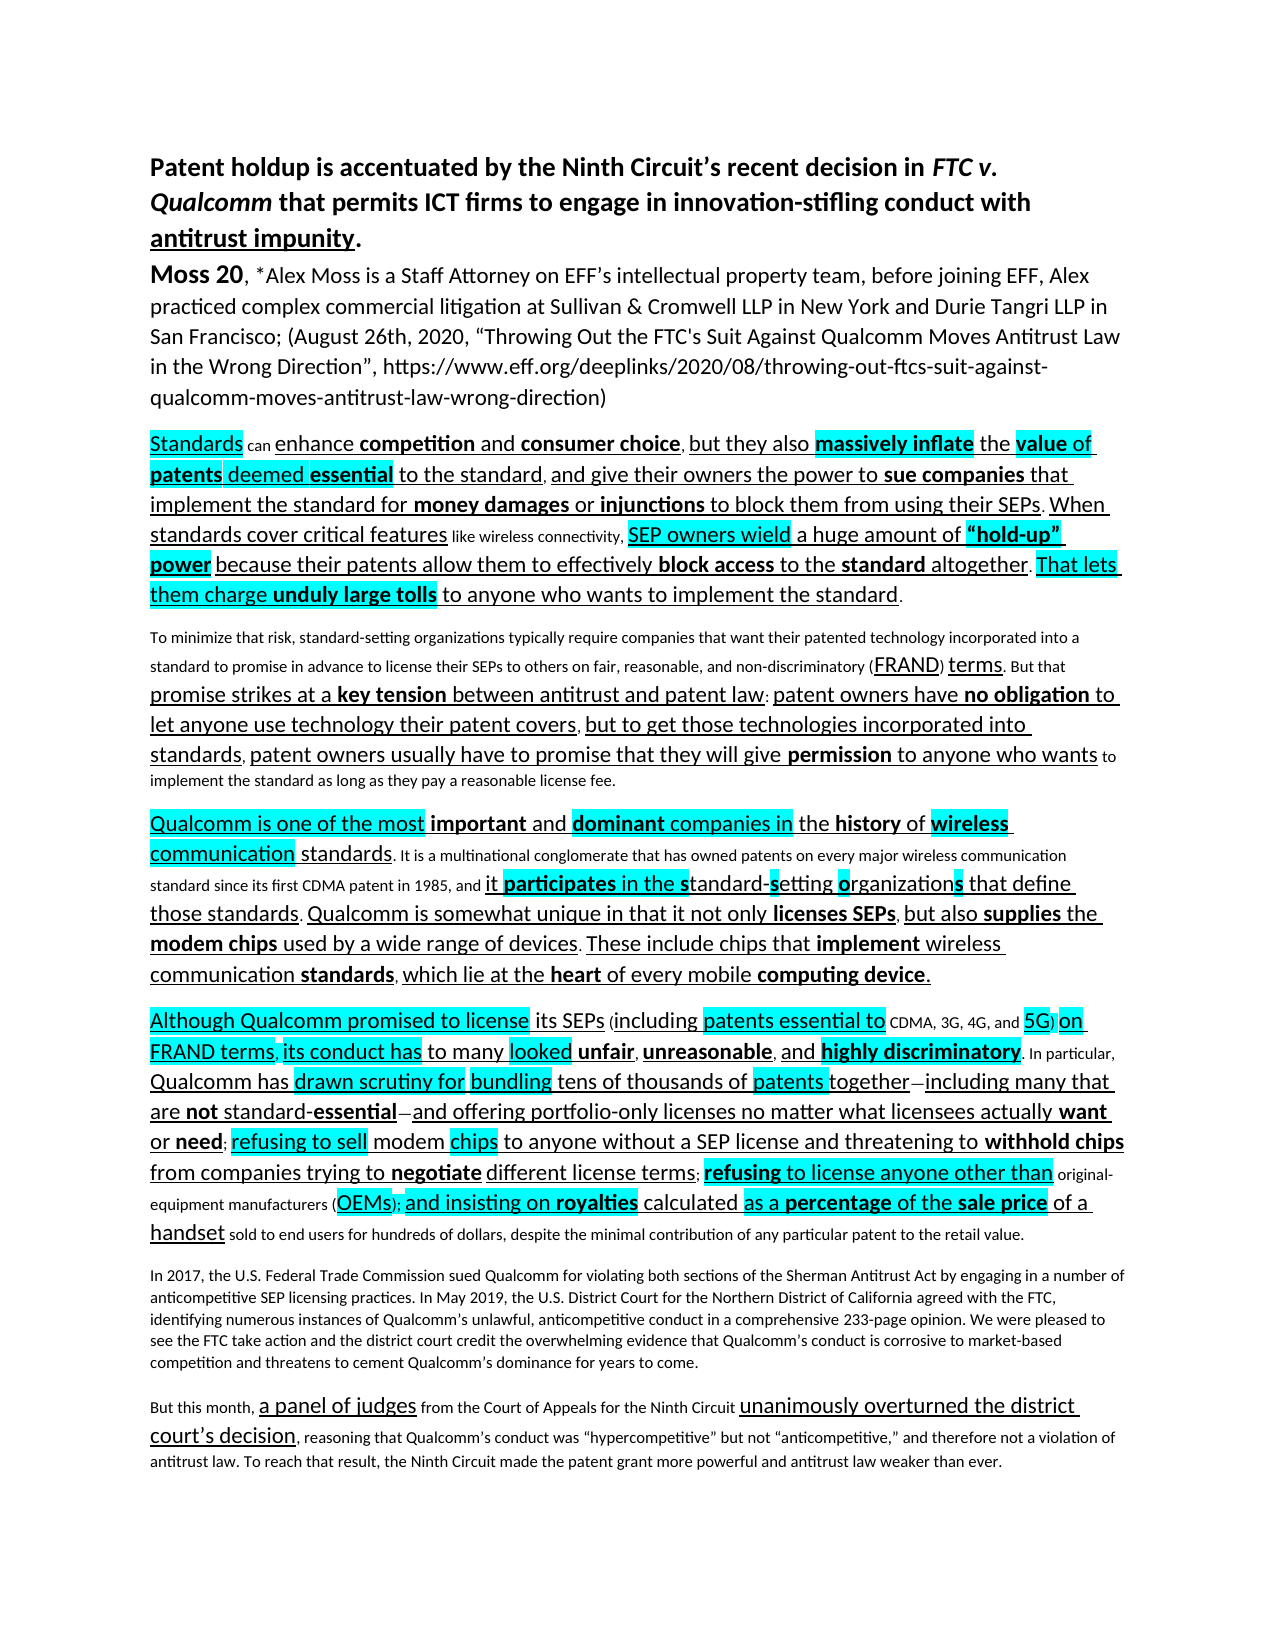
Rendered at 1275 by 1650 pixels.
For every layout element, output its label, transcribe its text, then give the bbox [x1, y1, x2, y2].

text But this month, a panel of judges from the Court of Appeals for the Ninth Circuit unanimously overturned the district court’s decision, reasoning that Qualcomm’s conduct was “hypercompetitive” but not “anticompetitive,” and therefore not a violation of antitrust law. To reach that result, the Ninth Circuit made the patent grant more powerful and antitrust law weaker than ever. [150, 1391, 1125, 1471]
text Qualcomm is one of the most important and dominant companies in the history of wireless communication standards. It is a multinational conglomerate that has owned patents on every major wireless communication standard since its first CDMA patent in 1985, and it participates in the standard-setting organizations that define those standards. Qualcomm is somewhat unique in that it not only licenses SEPs, but also supplies the modem chips used by a wide range of devices. These include chips that implement wireless communication standards, which lie at the heart of every mobile computing device. [150, 809, 1125, 988]
text Standards can enhance competition and consumer choice, but they also massively inflate the value of patents deemed essential to the standard, and give their owners the power to sue companies that implement the standard for money damages or injunctions to block them from using their SEPs. When standards cover critical features like wireless connectivity, SEP owners wield a huge amount of “hold-up” power because their patents allow them to effectively block access to the standard altogether. That lets them charge unduly large tolls to anyone who wants to implement the standard. [150, 429, 1125, 609]
text In 2017, the U.S. Federal Trade Commission sued Qualcomm for violating both sections of the Sherman Antitrust Act by engaging in a number of anticompetitive SEP licensing practices. In May 2019, the U.S. District Court for the Northern District of California agreed with the FTC, identifying numerous instances of Qualcomm’s unlawful, anticompetitive conduct in a comprehensive 233-page opinion. We were pleased to see the FTC take action and the district court credit the overwhelming evidence that Qualcomm’s conduct is corrosive to market-based competition and threatens to cement Qualcomm’s dominance for years to come. [150, 1265, 1125, 1373]
text Moss 20, *Alex Moss is a Staff Attorney on EFF’s intellectual property team, before joining EFF, Alex practiced complex commercial litigation at Sullivan & Cromwell LLP in New York and Durie Tangri LLP in San Francisco; (August 26th, 2020, “Throwing Out the FTC's Suit Against Qualcomm Moves Antitrust Law in the Wrong Direction”, https://www.eff.org/deeplinks/2020/08/throwing-out-ftcs-suit-against-qualcomm-moves-antitrust-law-wrong-direction) [150, 257, 1125, 411]
text Patent holdup is accentuated by the Ninth Circuit’s recent decision in FTC v. Qualcomm that permits ICT firms to engage in innovation-stifling conduct with antitrust impunity. [150, 150, 1125, 254]
text To minimize that risk, standard-setting organizations typically require companies that want their patented technology incorporated into a standard to promise in advance to license their SEPs to others on fair, reasonable, and non-discriminatory (FRAND) terms. But that promise strikes at a key tension between antitrust and patent law: patent owners have no obligation to let anyone use technology their patent covers, but to get those technologies incorporated into standards, patent owners usually have to promise that they will give permission to anyone who wants to implement the standard as long as they pay a reasonable license fee. [150, 627, 1125, 791]
text Although Qualcomm promised to license its SEPs (including patents essential to CDMA, 3G, 4G, and 5G) on FRAND terms, its conduct has to many looked unfair, unreasonable, and highly discriminatory. In particular, Qualcomm has drawn scrutiny for bundling tens of thousands of patents together—including many that are not standard-essential—and offering portfolio-only licenses no matter what licensees actually want or need; refusing to sell modem chips to anyone without a SEP license and threatening to withhold chips from companies trying to negotiate different license terms; refusing to license anyone other than original-equipment manufacturers (OEMs); and insisting on royalties calculated as a percentage of the sale price of a handset sold to end users for hundreds of dollars, despite the minimal contribution of any particular patent to the retail value. [150, 1007, 1125, 1246]
